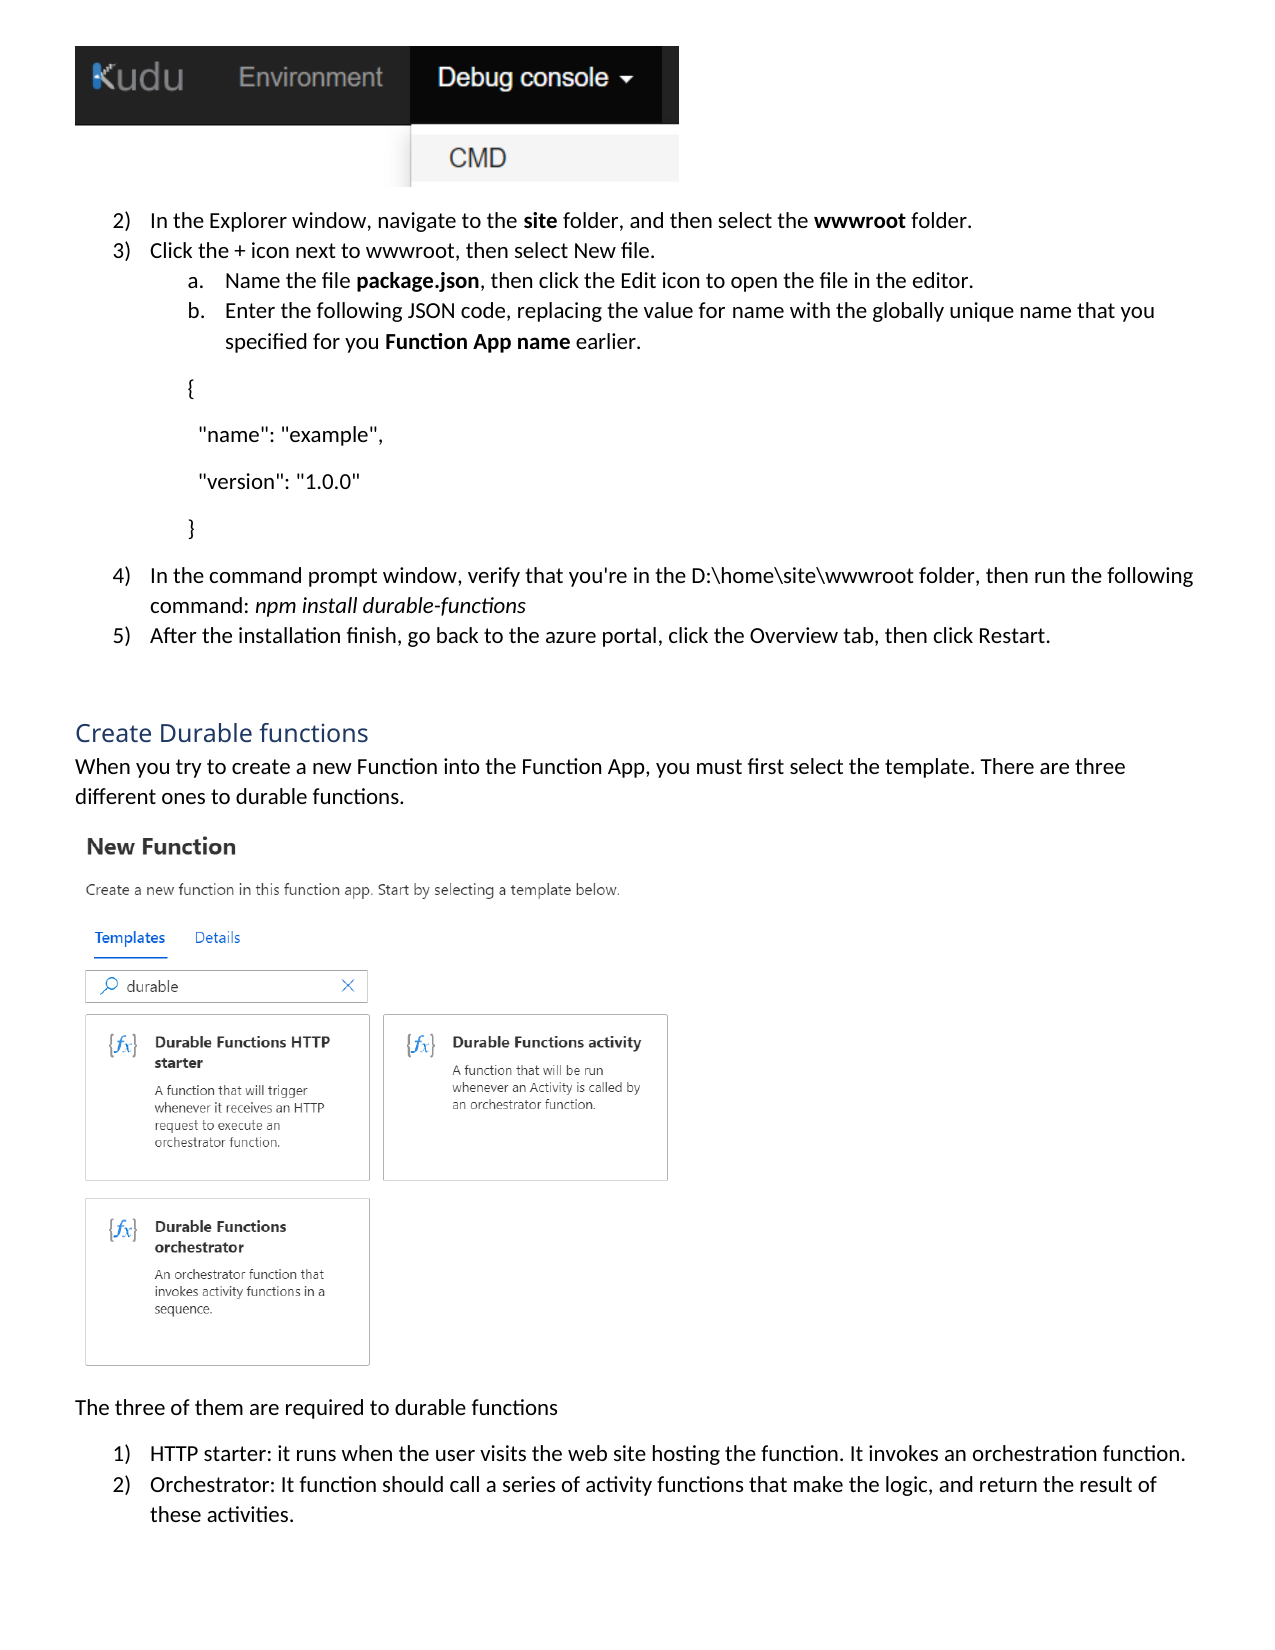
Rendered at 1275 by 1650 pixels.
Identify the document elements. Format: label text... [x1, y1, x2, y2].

text When you try to create a new Function into the Function App, you must first select the template. There are three different ones to durable functions. [75, 752, 1200, 810]
text } [187, 514, 1200, 542]
list Name the file package.json, then click the Edit icon to open the file in the editor. [187, 266, 1200, 294]
list Enter the following JSON code, replacing the value for name with the globally unique name that you specified for you Function App name earlier. [187, 297, 1200, 355]
list HTTP starter: it runs when the user visits the web site hosting the function. It invokes an orchestration function. [112, 1439, 1200, 1467]
list Click the + icon next to wwwroot, then select New file. [112, 236, 1200, 264]
text "version": "1.0.0" [187, 467, 1200, 495]
text { [187, 374, 1200, 402]
picture [75, 829, 686, 1374]
subtitle Create Durable functions [75, 715, 1200, 749]
list After the installation finish, go back to the azure portal, click the Overview tab, then click Restart. [112, 622, 1200, 649]
text "name": "example", [187, 421, 1200, 448]
list In the Explorer window, navigate to the site folder, and then select the wwwroot folder. [112, 206, 1200, 234]
picture [75, 46, 679, 187]
text The three of them are required to durable functions [75, 1393, 1200, 1421]
list Orchestrator: It function should call a series of activity functions that make the logic, and return the result of these activities. [112, 1470, 1200, 1528]
list In the command prompt window, verify that you're in the D:\home\site\wwwroot folder, then run the following command: npm install durable-functions [112, 561, 1200, 619]
